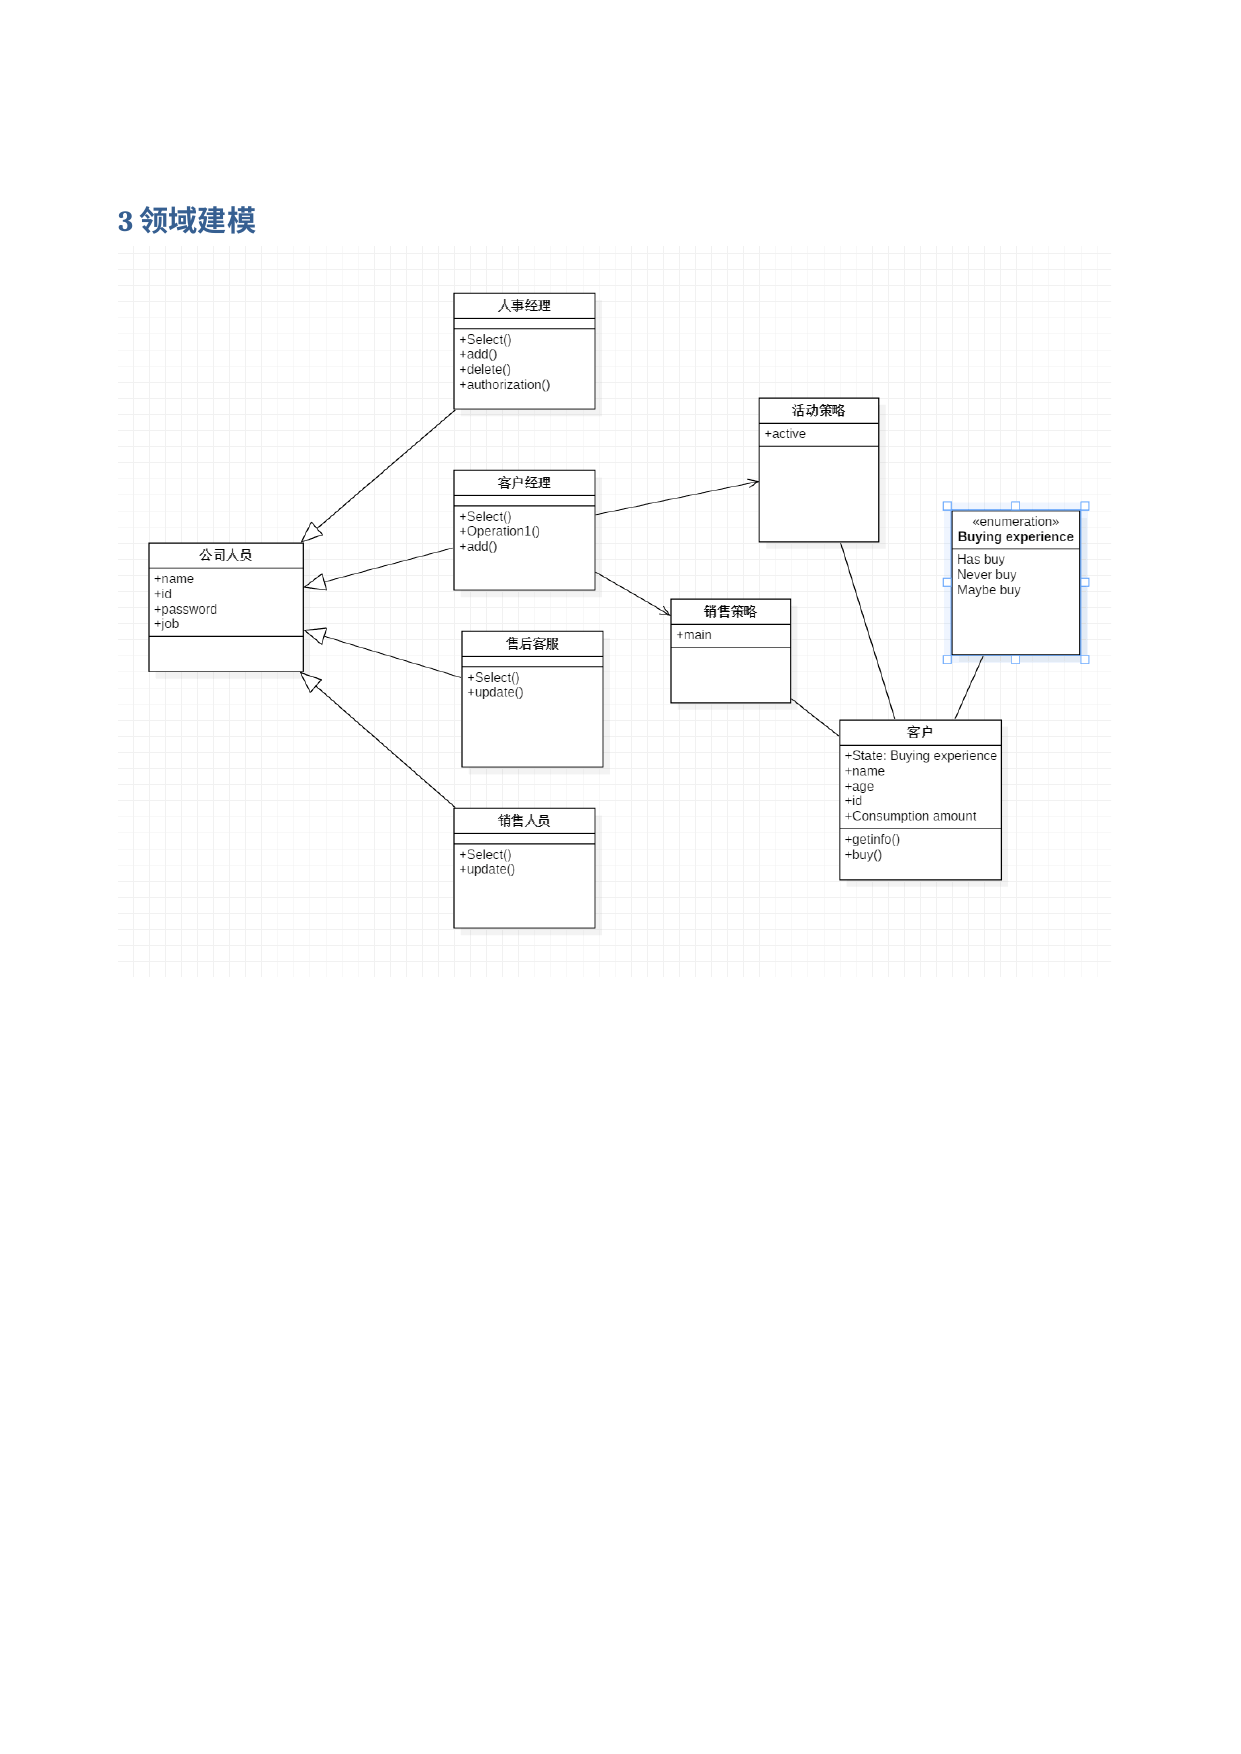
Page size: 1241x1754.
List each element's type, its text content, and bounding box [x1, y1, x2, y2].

subtitle 3 领域建模 [118, 198, 1122, 240]
picture [118, 246, 1112, 977]
